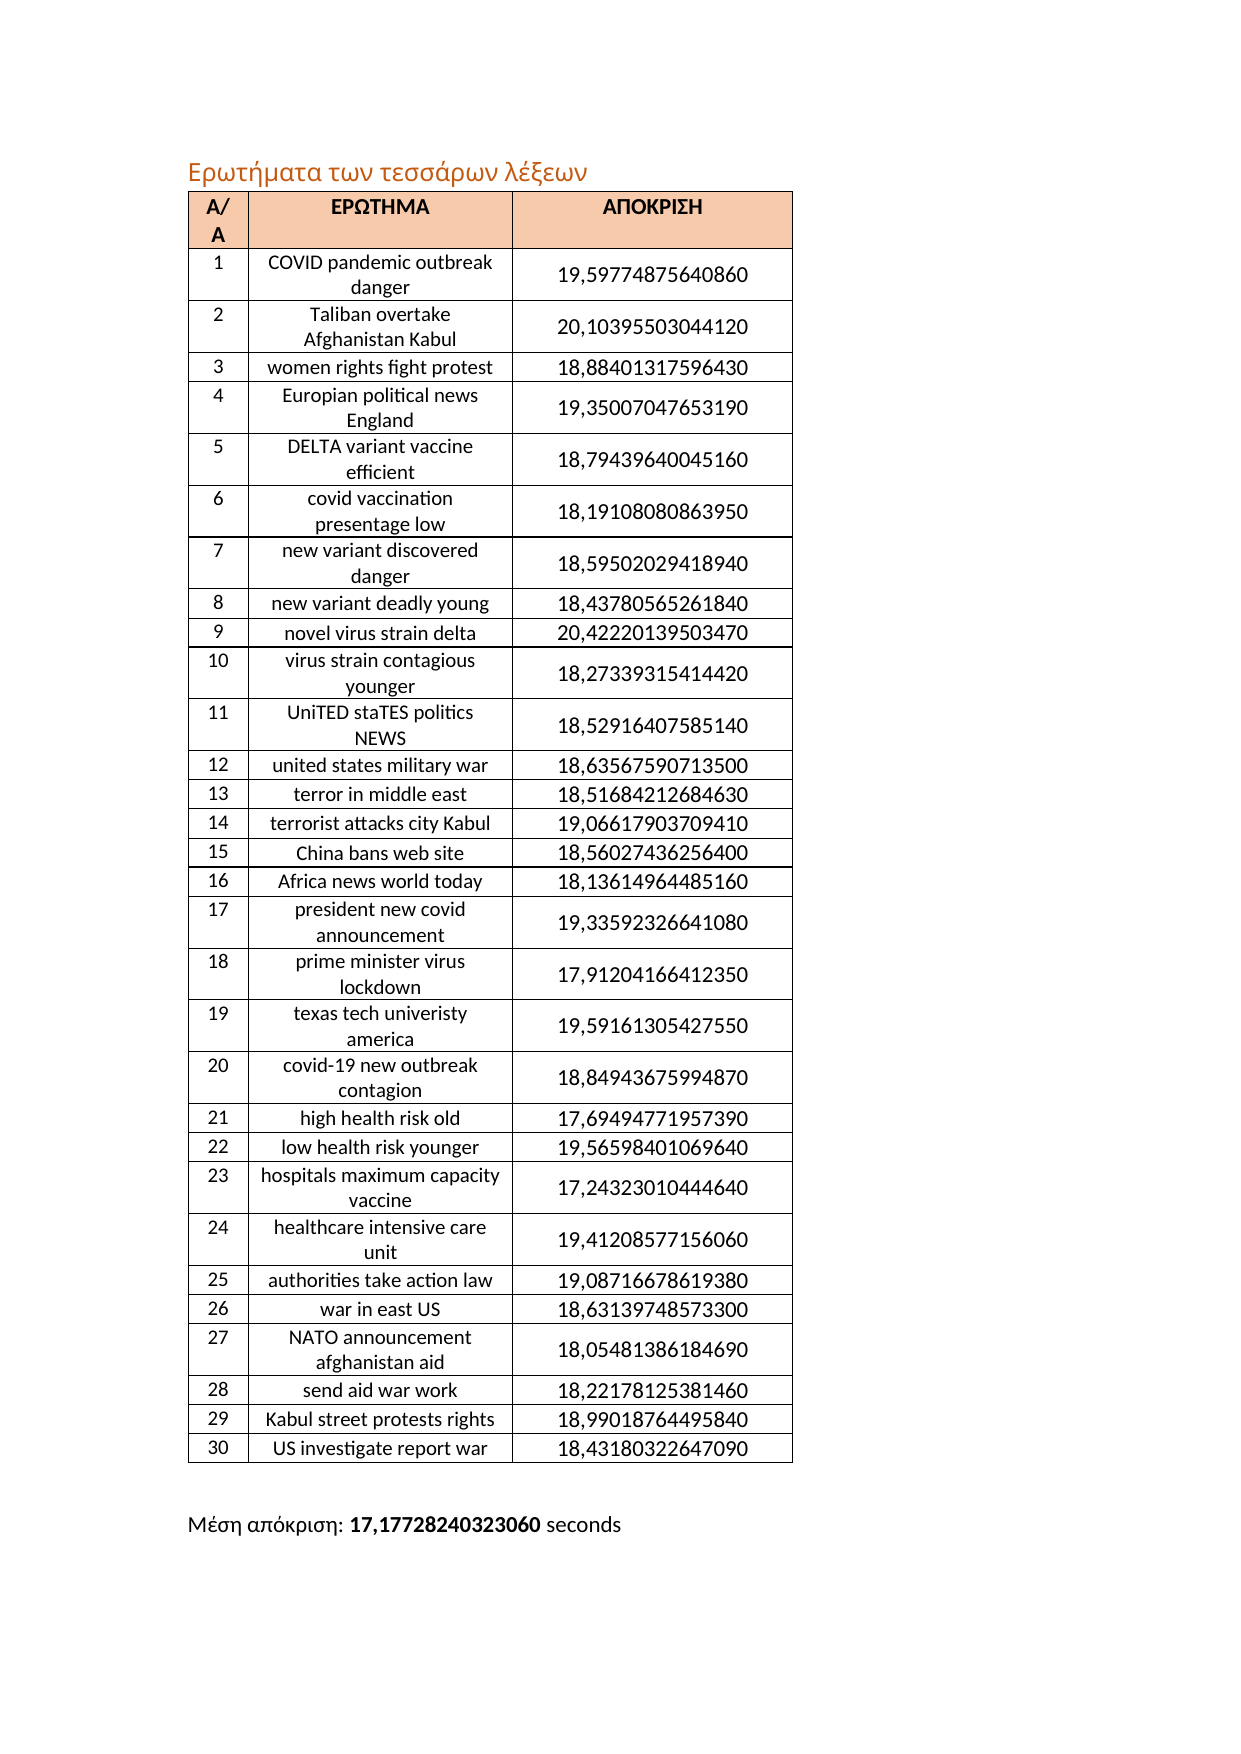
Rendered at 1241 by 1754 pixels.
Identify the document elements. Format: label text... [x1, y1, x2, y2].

table_cell 18,79439640045160 [513, 434, 792, 484]
table_cell hospitals maximum capacity vaccine [249, 1162, 512, 1213]
table_cell 24 [189, 1214, 248, 1265]
table_cell new variant discovered danger [249, 538, 512, 588]
table_cell novel virus strain delta [249, 619, 512, 646]
table_cell healthcare intensive care unit [249, 1214, 512, 1265]
table_cell 19,59161305427550 [513, 1000, 792, 1051]
table_cell China bans web site [249, 839, 512, 866]
table_cell prime minister virus lockdown [249, 949, 512, 999]
table_cell 11 [189, 699, 248, 750]
table_cell low health risk younger [249, 1133, 512, 1161]
table_cell high health risk old [249, 1104, 512, 1132]
table_cell 18,59502029418940 [513, 538, 792, 588]
table_cell president new covid announcement [249, 897, 512, 947]
table_cell 19,35007047653190 [513, 382, 792, 433]
table_cell 19,08716678619380 [513, 1266, 792, 1294]
table_cell 27 [189, 1324, 248, 1375]
table_cell 18,51684212684630 [513, 780, 792, 808]
table_cell 18,63139748573300 [513, 1295, 792, 1323]
table_cell 17,91204166412350 [513, 949, 792, 999]
table_cell 19 [189, 1000, 248, 1051]
text Μέση απόκριση: 17,17728240323060 seconds [187, 1510, 1053, 1538]
table_cell new variant deadly young [249, 589, 512, 617]
table_cell 1 [189, 249, 248, 300]
table_cell 17,24323010444640 [513, 1162, 792, 1213]
table_cell 22 [189, 1133, 248, 1161]
table_cell authorities take action law [249, 1266, 512, 1294]
table_cell 28 [189, 1376, 248, 1404]
table_cell 9 [189, 619, 248, 646]
table_cell 20,10395503044120 [513, 301, 792, 352]
table_cell texas tech univeristy america [249, 1000, 512, 1051]
table_cell 8 [189, 589, 248, 617]
table_cell 18,63567590713500 [513, 751, 792, 779]
table_cell US investigate report war [249, 1434, 512, 1462]
table_cell 18,05481386184690 [513, 1324, 792, 1375]
table_cell war in east US [249, 1295, 512, 1323]
table_cell 14 [189, 809, 248, 837]
table_cell virus strain contagious younger [249, 648, 512, 698]
table_cell Taliban overtake Afghanistan Kabul [249, 301, 512, 352]
table_cell 20 [189, 1052, 248, 1103]
table_cell 12 [189, 751, 248, 779]
table_cell 19,56598401069640 [513, 1133, 792, 1161]
table_cell 19,59774875640860 [513, 249, 792, 300]
table_cell Africa news world today [249, 868, 512, 896]
table_header ΕΡΩΤΗΜΑ [249, 192, 512, 248]
table_cell 17 [189, 897, 248, 947]
table_cell 18,13614964485160 [513, 868, 792, 896]
table_cell 18,84943675994870 [513, 1052, 792, 1103]
table_cell COVID pandemic outbreak danger [249, 249, 512, 300]
table_cell Kabul street protests rights [249, 1405, 512, 1433]
table_cell covid vaccination presentage low [249, 486, 512, 536]
table_cell send aid war work [249, 1376, 512, 1404]
table_cell 18,19108080863950 [513, 486, 792, 536]
table_cell 18,43780565261840 [513, 589, 792, 617]
table_cell 29 [189, 1405, 248, 1433]
table_cell women rights fight protest [249, 353, 512, 381]
table_cell 18,88401317596430 [513, 353, 792, 381]
table_cell 18,27339315414420 [513, 648, 792, 698]
table_cell united states military war [249, 751, 512, 779]
table_cell 7 [189, 538, 248, 588]
table_cell 10 [189, 648, 248, 698]
table_cell 15 [189, 839, 248, 866]
table_cell 18,56027436256400 [513, 839, 792, 866]
table_cell 18,43180322647090 [513, 1434, 792, 1462]
table_cell Europian political news England [249, 382, 512, 433]
table_cell DELTA variant vaccine efficient [249, 434, 512, 484]
table_cell 18,52916407585140 [513, 699, 792, 750]
table_header ΑΠΟΚΡΙΣΗ [513, 192, 792, 248]
table_cell 21 [189, 1104, 248, 1132]
table_cell UniTED staTES politics NEWS [249, 699, 512, 750]
table_cell 23 [189, 1162, 248, 1213]
table_cell 30 [189, 1434, 248, 1462]
table_cell terrorist attacks city Kabul [249, 809, 512, 837]
table_cell 4 [189, 382, 248, 433]
table_cell 5 [189, 434, 248, 484]
table_cell 18,99018764495840 [513, 1405, 792, 1433]
table_cell 3 [189, 353, 248, 381]
table_cell 20,42220139503470 [513, 619, 792, 646]
table_cell 18,22178125381460 [513, 1376, 792, 1404]
table_cell 19,33592326641080 [513, 897, 792, 947]
table_cell 2 [189, 301, 248, 352]
table_cell 16 [189, 868, 248, 896]
table_cell 6 [189, 486, 248, 536]
table_cell 25 [189, 1266, 248, 1294]
table_cell 19,41208577156060 [513, 1214, 792, 1265]
table_cell 19,06617903709410 [513, 809, 792, 837]
table_header Α/Α [189, 192, 248, 248]
table_cell covid-19 new outbreak contagion [249, 1052, 512, 1103]
table_cell 13 [189, 780, 248, 808]
table_cell 26 [189, 1295, 248, 1323]
subtitle Ερωτήματα των τεσσάρων λέξεων [187, 154, 1053, 188]
table_cell terror in middle east [249, 780, 512, 808]
table_cell 17,69494771957390 [513, 1104, 792, 1132]
table_cell NATO announcement afghanistan aid [249, 1324, 512, 1375]
table_cell 18 [189, 949, 248, 999]
